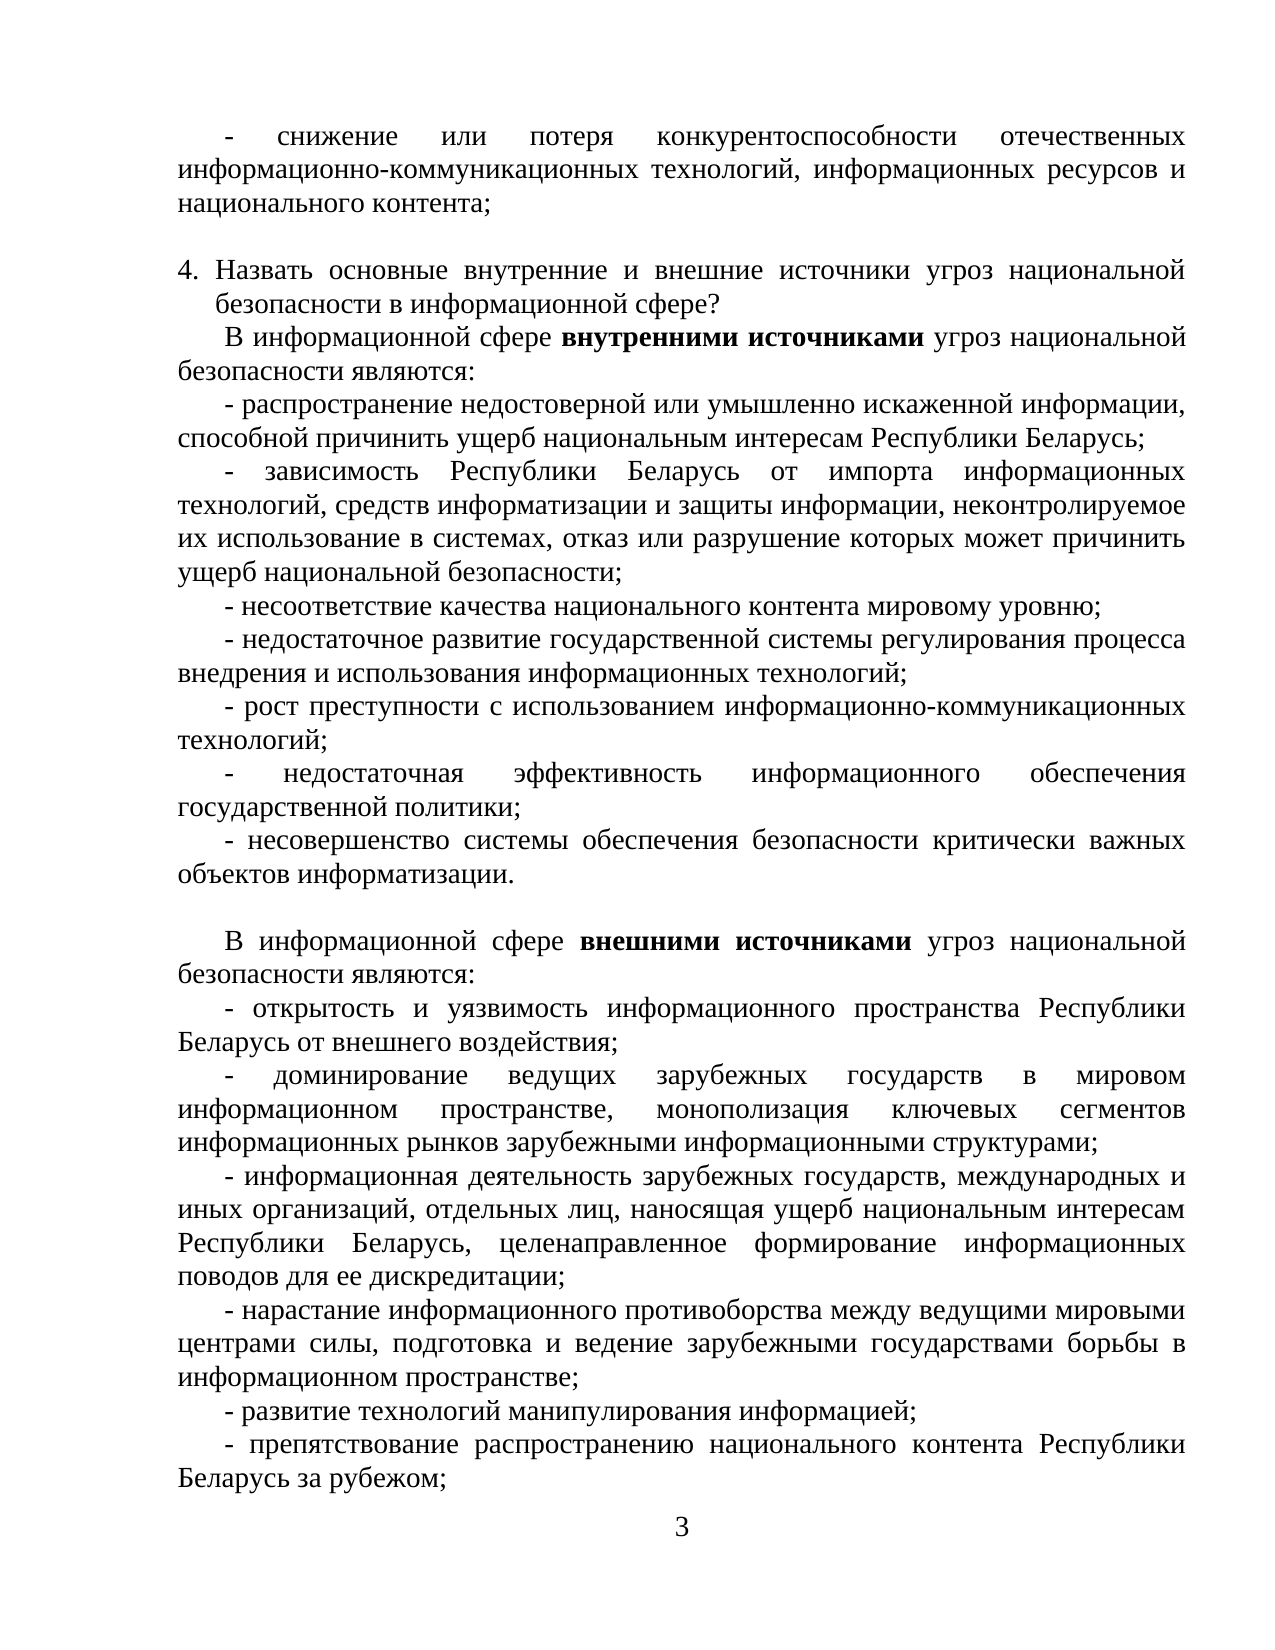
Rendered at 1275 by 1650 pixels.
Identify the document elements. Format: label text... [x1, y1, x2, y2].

text - нарастание информационного противоборства между ведущими мировыми центрами силы, подготовка и ведение зарубежными государствами борьбы в информационном пространстве; [177, 1292, 1186, 1393]
text В информационной сфере внешними источниками угроз национальной безопасности являются: [177, 923, 1186, 990]
text - препятствование распространению национального контента Республики Беларусь за рубежом; [177, 1426, 1186, 1493]
list Назвать основные внутренние и внешние источники угроз национальной безопасности в информационной сфере? [177, 252, 1186, 319]
text - доминирование ведущих зарубежных государств в мировом информационном пространстве, монополизация ключевых сегментов информационных рынков зарубежными информационными структурами; [177, 1057, 1186, 1158]
text - открытость и уязвимость информационного пространства Республики Беларусь от внешнего воздействия; [177, 990, 1186, 1057]
text - несовершенство системы обеспечения безопасности критически важных объектов информатизации. [177, 822, 1186, 889]
text - недостаточное развитие государственной системы регулирования процесса внедрения и использования информационных технологий; [177, 621, 1186, 688]
text - зависимость Республики Беларусь от импорта информационных технологий, средств информатизации и защиты информации, неконтролируемое их использование в системах, отказ или разрушение которых может причинить ущерб национальной безопасности; [177, 453, 1186, 588]
text - информационная деятельность зарубежных государств, международных и иных организаций, отдельных лиц, наносящая ущерб национальным интересам Республики Беларусь, целенаправленное формирование информационных поводов для ее дискредитации; [177, 1158, 1186, 1292]
text - развитие технологий манипулирования информацией; [177, 1393, 1186, 1426]
text - несоответствие качества национального контента мировому уровню; [177, 588, 1186, 621]
text - распространение недостоверной или умышленно искаженной информации, способной причинить ущерб национальным интересам Республики Беларусь; [177, 386, 1186, 453]
text - недостаточная эффективность информационного обеспечения государственной политики; [177, 755, 1186, 822]
text - рост преступности с использованием информационно-коммуникационных технологий; [177, 688, 1186, 755]
text - снижение или потеря конкурентоспособности отечественных информационно-коммуникационных технологий, информационных ресурсов и национального контента; [177, 118, 1186, 219]
text В информационной сфере внутренними источниками угроз национальной безопасности являются: [177, 319, 1186, 386]
